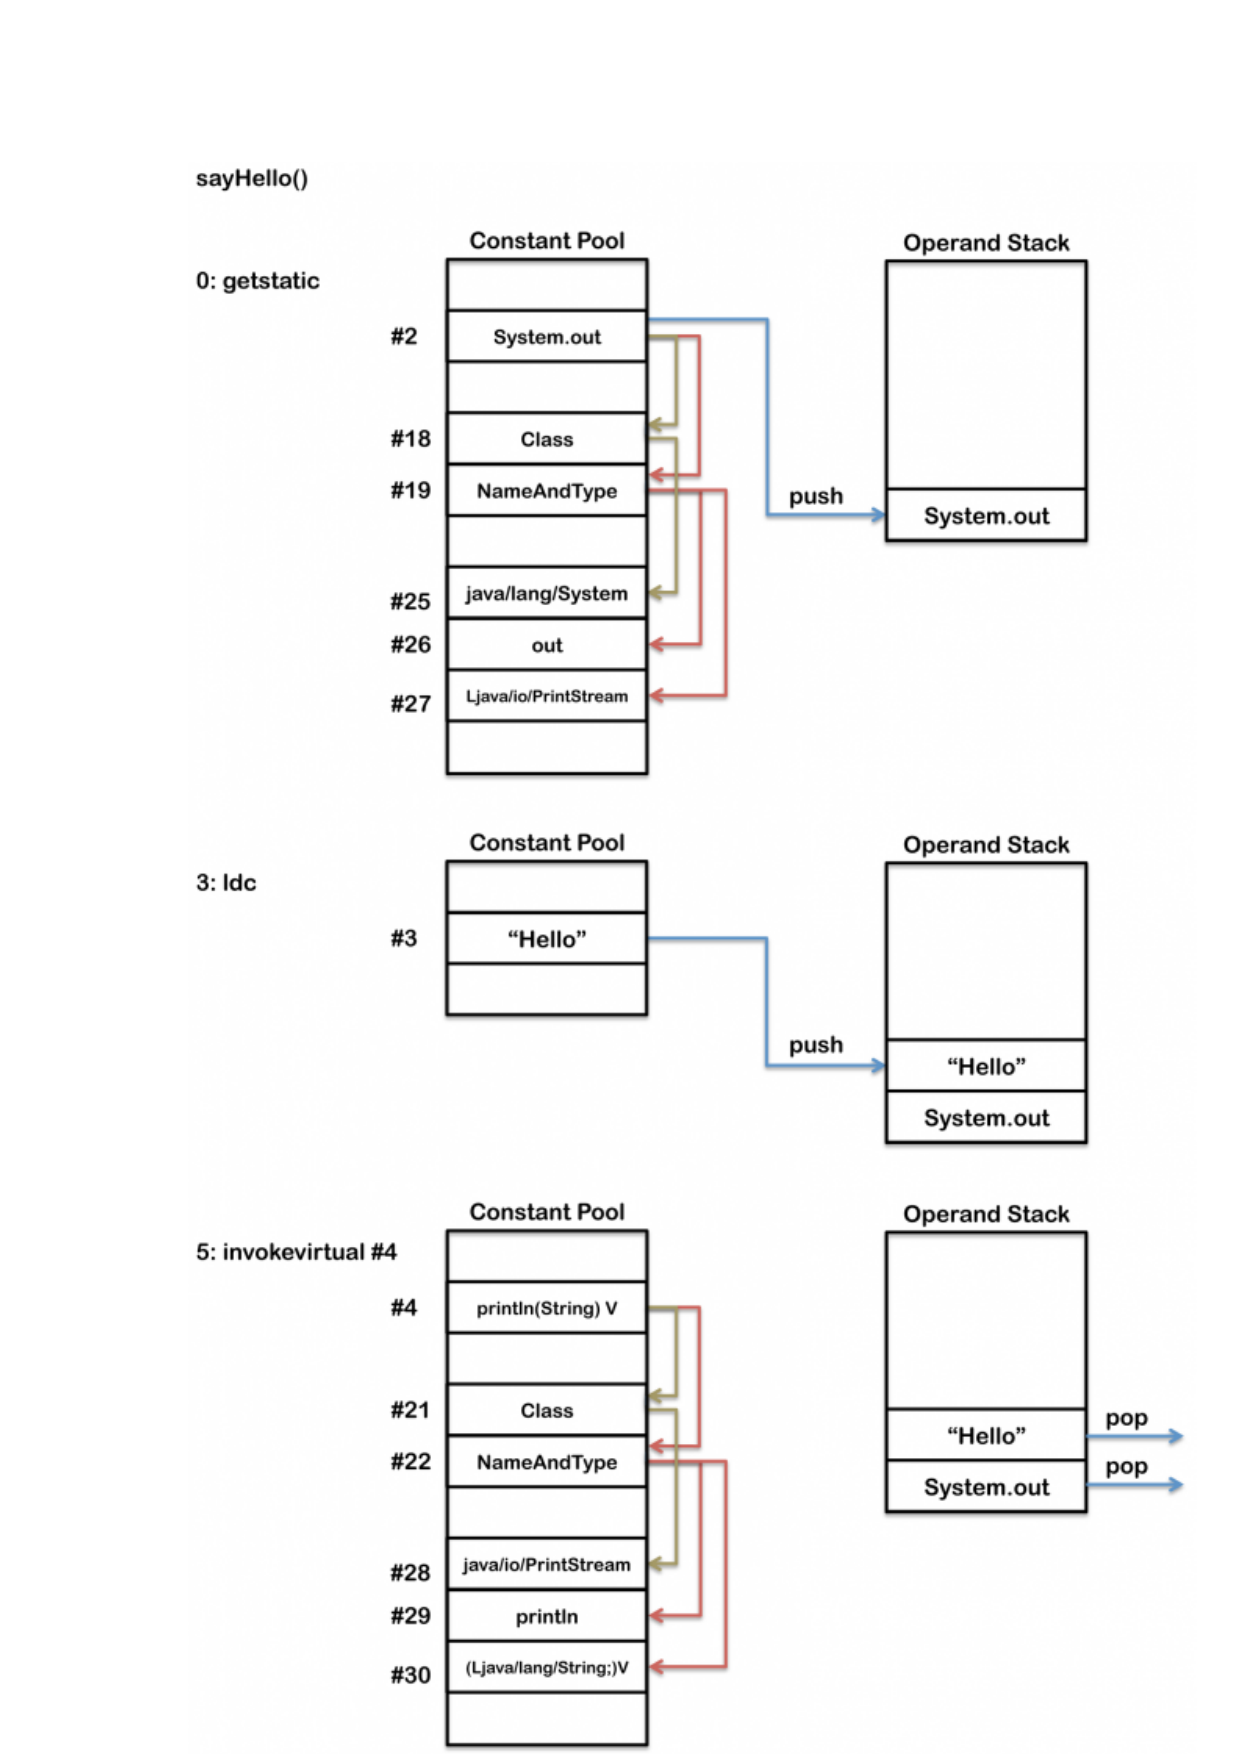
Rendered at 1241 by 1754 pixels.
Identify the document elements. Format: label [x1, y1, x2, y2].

picture [187, 162, 1197, 1754]
